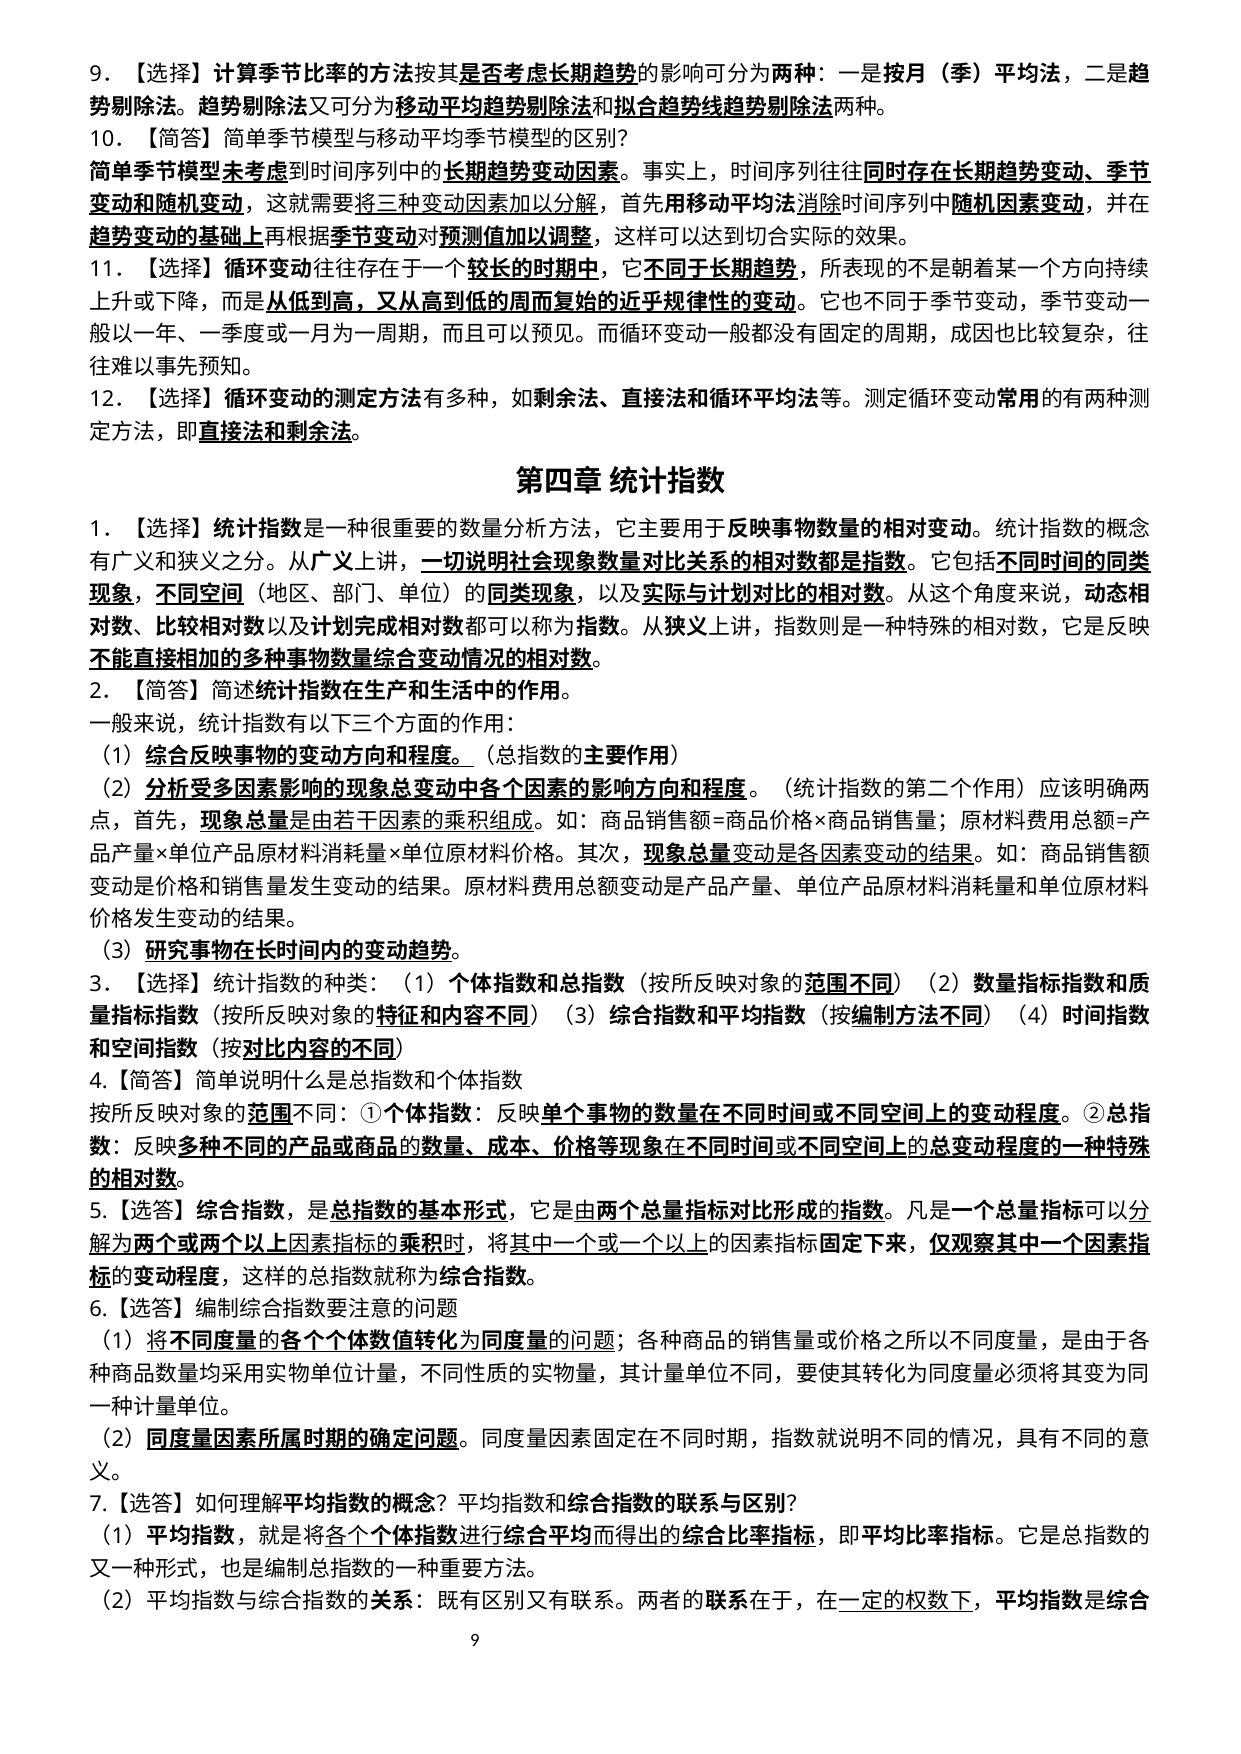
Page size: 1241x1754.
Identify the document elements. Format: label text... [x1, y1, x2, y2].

list 研究事物在长时间内的变动趋势。 [89, 933, 1151, 966]
text 简单季节模型未考虑到时间序列中的长期趋势变动因素。事实上，时间序列往往同时存在长期趋势变动、季节变动和随机变动，这就需要将三种变动因素加以分解，首先用移动平均法消除时间序列中随机因素变动，并在趋势变动的基础上再根据季节变动对预测值加以调整，这样可以达到切合实际的效果。 [89, 153, 1151, 251]
text 9．【选择】计算季节比率的方法按其是否考虑长期趋势的影响可分为两种：一是按月（季）平均法，二是趋势剔除法。趋势剔除法又可分为移动平均趋势剔除法和拟合趋势线趋势剔除法两种。 [89, 56, 1151, 121]
text 一般来说，统计指数有以下三个方面的作用： [89, 706, 1151, 738]
text 3．【选择】统计指数的种类：（1）个体指数和总指数（按所反映对象的范围不同）（2）数量指标指数和质量指标指数（按所反映对象的特征和内容不同）（3）综合指数和平均指数（按编制方法不同）（4）时间指数和空间指数（按对比内容的不同） [89, 966, 1151, 1063]
text 1．【选择】统计指数是一种很重要的数量分析方法，它主要用于反映事物数量的相对变动。统计指数的概念有广义和狭义之分。从广义上讲，一切说明社会现象数量对比关系的相对数都是指数。它包括不同时间的同类现象，不同空间（地区、部门、单位）的同类现象，以及实际与计划对比的相对数。从这个角度来说，动态相对数、比较相对数以及计划完成相对数都可以称为指数。从狭义上讲，指数则是一种特殊的相对数，它是反映不能直接相加的多种事物数量综合变动情况的相对数。 [89, 511, 1151, 673]
text （1）综合反映事物的变动方向和程度。（总指数的主要作用） [89, 738, 1151, 771]
text 6.【选答】编制综合指数要注意的问题 [89, 1291, 1151, 1323]
text 10．【简答】简单季节模型与移动平均季节模型的区别？ [89, 121, 1151, 153]
text （2）同度量因素所属时期的确定问题。同度量因素固定在不同时期，指数就说明不同的情况，具有不同的意义。 [89, 1421, 1151, 1486]
text （1）将不同度量的各个个体数值转化为同度量的问题；各种商品的销售量或价格之所以不同度量，是由于各种商品数量均采用实物单位计量，不同性质的实物量，其计量单位不同，要使其转化为同度量必须将其变为同一种计量单位。 [89, 1323, 1151, 1421]
text 11．【选择】循环变动往往存在于一个较长的时期中，它不同于长期趋势，所表现的不是朝着某一个方向持续上升或下降，而是从低到高，又从高到低的周而复始的近乎规律性的变动。它也不同于季节变动，季节变动一般以一年、一季度或一月为一周期，而且可以预见。而循环变动一般都没有固定的周期，成因也比较复杂，往往难以事先预知。 [89, 251, 1151, 381]
text 5.【选答】综合指数，是总指数的基本形式，它是由两个总量指标对比形成的指数。凡是一个总量指标可以分解为两个或两个以上因素指标的乘积时，将其中一个或一个以上的因素指标固定下来，仅观察其中一个因素指标的变动程度，这样的总指数就称为综合指数。 [89, 1193, 1151, 1291]
text 2．【简答】简述统计指数在生产和生活中的作用。 [89, 673, 1151, 706]
text 7.【选答】如何理解平均指数的概念？平均指数和综合指数的联系与区别？ [89, 1486, 1151, 1518]
text 12．【选择】循环变动的测定方法有多种，如剩余法、直接法和循环平均法等。测定循环变动常用的有两种测定方法，即直接法和剩余法。 [89, 381, 1151, 446]
text 第四章 统计指数 [89, 446, 1151, 511]
text （1）平均指数，就是将各个个体指数进行综合平均而得出的综合比率指标，即平均比率指标。它是总指数的又一种形式，也是编制总指数的一种重要方法。 [89, 1518, 1151, 1583]
text 按所反映对象的范围不同：①个体指数：反映单个事物的数量在不同时间或不同空间上的变动程度。②总指数：反映多种不同的产品或商品的数量、成本、价格等现象在不同时间或不同空间上的总变动程度的一种特殊的相对数。 [89, 1096, 1151, 1193]
list 分析受多因素影响的现象总变动中各个因素的影响方向和程度。（统计指数的第二个作用）应该明确两点，首先，现象总量是由若干因素的乘积组成。如：商品销售额=商品价格×商品销售量；原材料费用总额=产品产量×单位产品原材料消耗量×单位原材料价格。其次，现象总量变动是各因素变动的结果。如：商品销售额变动是价格和销售量发生变动的结果。原材料费用总额变动是产品产量、单位产品原材料消耗量和单位原材料价格发生变动的结果。 [89, 771, 1151, 933]
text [89, 1583, 1151, 1616]
text 4.【简答】简单说明什么是总指数和个体指数 [89, 1063, 1151, 1096]
